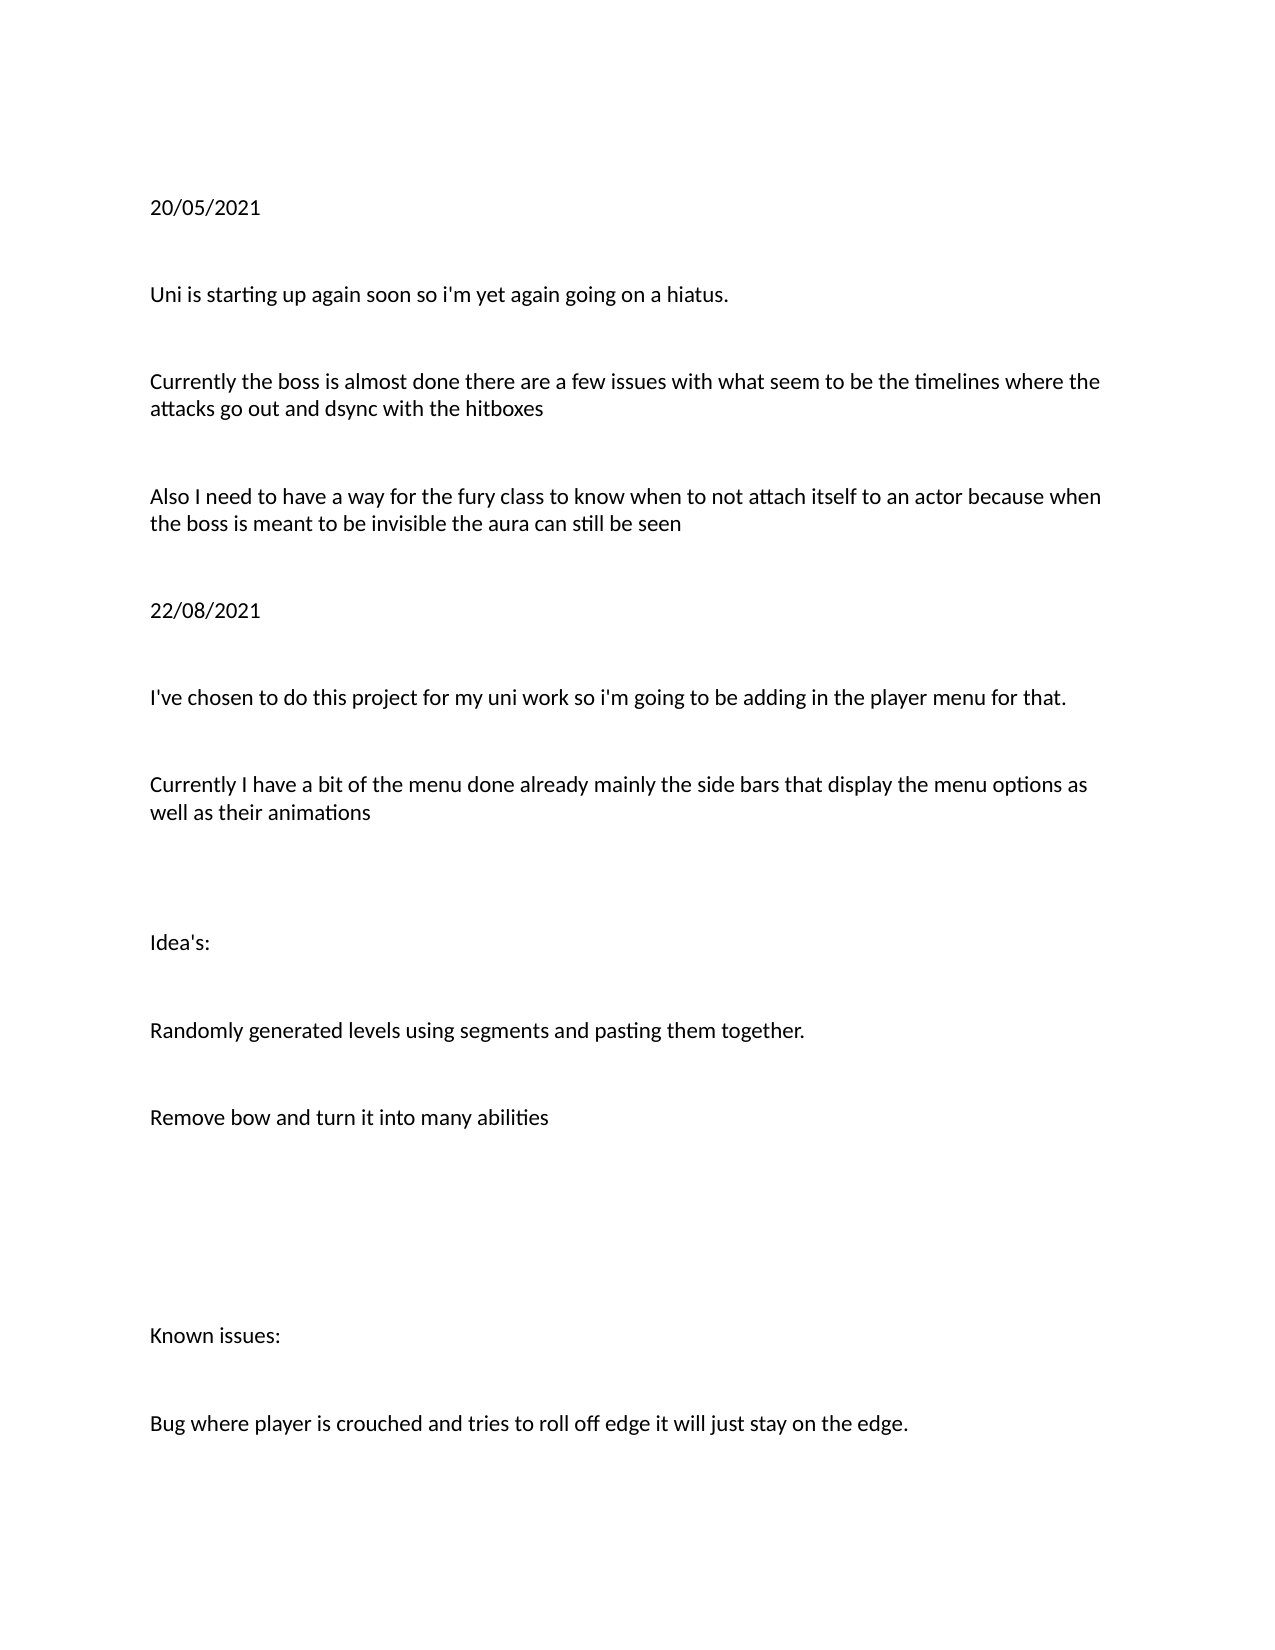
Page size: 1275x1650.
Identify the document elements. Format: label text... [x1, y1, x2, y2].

text Currently I have a bit of the menu done already mainly the side bars that display the menu options as well as their animations [150, 771, 1125, 825]
text 20/05/2021 [150, 194, 1125, 221]
text 22/08/2021 [150, 597, 1125, 624]
text Bug where player is crouched and tries to roll off edge it will just stay on the edge. [150, 1409, 1125, 1436]
text Randomly generated levels using segments and pasting them together. [150, 1017, 1125, 1043]
text Idea's: [150, 929, 1125, 956]
text Also I need to have a way for the fury class to know when to not attach itself to an actor because when the boss is meant to be invisible the aura can still be seen [150, 482, 1125, 536]
text I've chosen to do this project for my uni work so i'm going to be adding in the player menu for that. [150, 684, 1125, 711]
text Known issues: [150, 1322, 1125, 1349]
text Uni is starting up again soon so i'm yet again going on a hiatus. [150, 281, 1125, 308]
text Currently the boss is almost done there are a few issues with what seem to be the timelines where the attacks go out and dsync with the hitboxes [150, 368, 1125, 422]
text Remove bow and turn it into many abilities [150, 1104, 1125, 1131]
